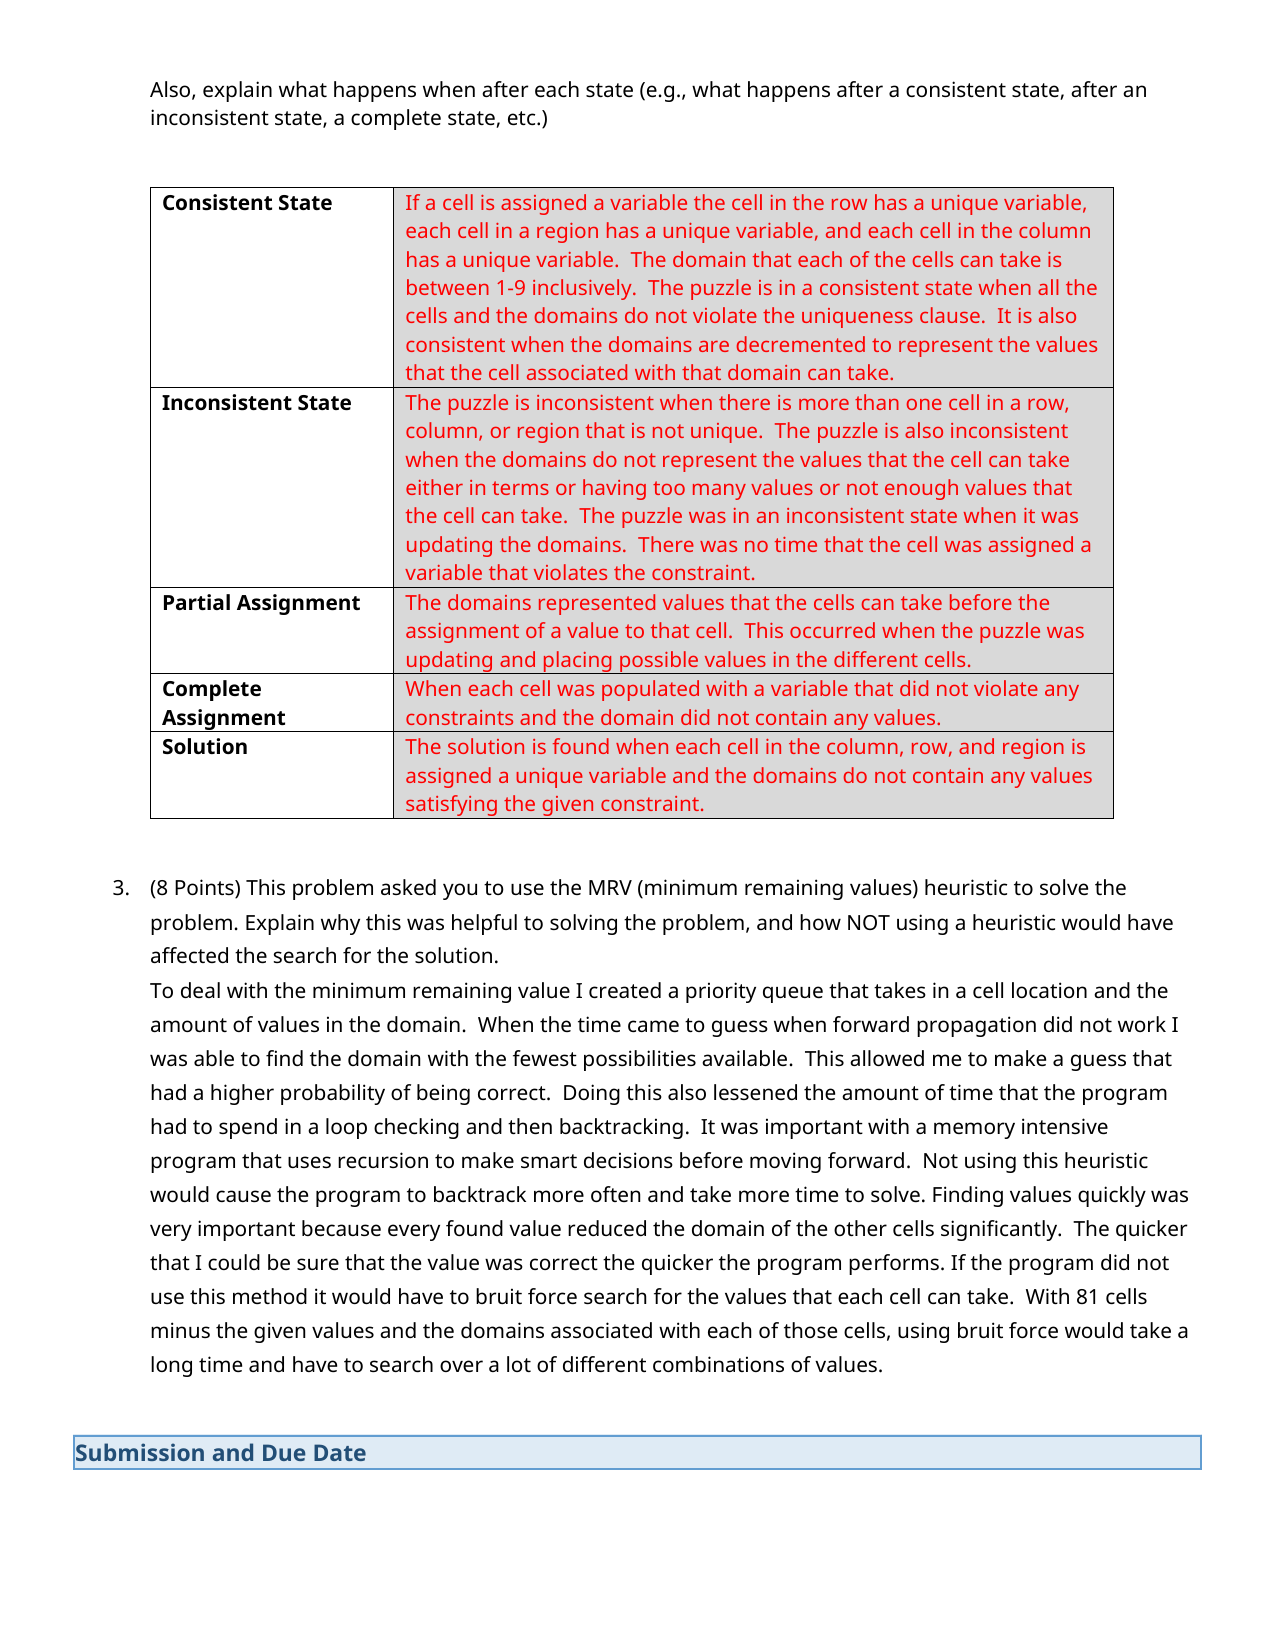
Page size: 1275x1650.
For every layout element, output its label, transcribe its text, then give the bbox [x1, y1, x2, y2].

table_header Consistent State [151, 188, 393, 387]
table_cell The domains represented values that the cells can take before the assignment of a value to that cell. This occurred when the puzzle was updating and placing possible values in the different cells. [394, 588, 1113, 673]
table_cell Inconsistent State [151, 388, 393, 587]
table_cell The puzzle is inconsistent when there is more than one cell in a row, column, or region that is not unique. The puzzle is also inconsistent when the domains do not represent the values that the cell can take either in terms or having too many values or not enough values that the cell can take. The puzzle was in an inconsistent state when it was updating the domains. There was no time that the cell was assigned a variable that violates the constraint. [394, 388, 1113, 587]
table_header If a cell is assigned a variable the cell in the row has a unique variable, each cell in a region has a unique variable, and each cell in the column has a unique variable. The domain that each of the cells can take is between 1-9 inclusively. The puzzle is in a consistent state when all the cells and the domains do not violate the uniqueness clause. It is also consistent when the domains are decremented to represent the values that the cell associated with that domain can take. [394, 188, 1113, 387]
list To deal with the minimum remaining value I created a priority queue that takes in a cell location and the amount of values in the domain. When the time came to guess when forward propagation did not work I was able to find the domain with the fewest possibilities available. This allowed me to make a guess that had a higher probability of being correct. Doing this also lessened the amount of time that the program had to spend in a loop checking and then backtracking. It was important with a memory intensive program that uses recursion to make smart decisions before moving forward. Not using this heuristic would cause the program to backtrack more often and take more time to solve. Finding values quickly was very important because every found value reduced the domain of the other cells significantly. The quicker that I could be sure that the value was correct the quicker the program performs. If the program did not use this method it would have to bruit force search for the values that each cell can take. With 81 cells minus the given values and the domains associated with each of those cells, using bruit force would take a long time and have to search over a lot of different combinations of values. [150, 976, 1200, 1379]
table_cell Partial Assignment [151, 588, 393, 673]
table_cell Complete Assignment [151, 674, 393, 731]
list (8 Points) This problem asked you to use the MRV (minimum remaining values) heuristic to solve the problem. Explain why this was helpful to solving the problem, and how NOT using a heuristic would have affected the search for the solution. [112, 873, 1200, 970]
table_cell The solution is found when each cell in the column, row, and region is assigned a unique variable and the domains do not contain any values satisfying the given constraint. [394, 732, 1113, 818]
subtitle Submission and Due Date [75, 1437, 1200, 1468]
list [112, 75, 1200, 132]
table_cell When each cell was populated with a variable that did not violate any constraints and the domain did not contain any values. [394, 674, 1113, 731]
table_cell Solution [151, 732, 393, 818]
